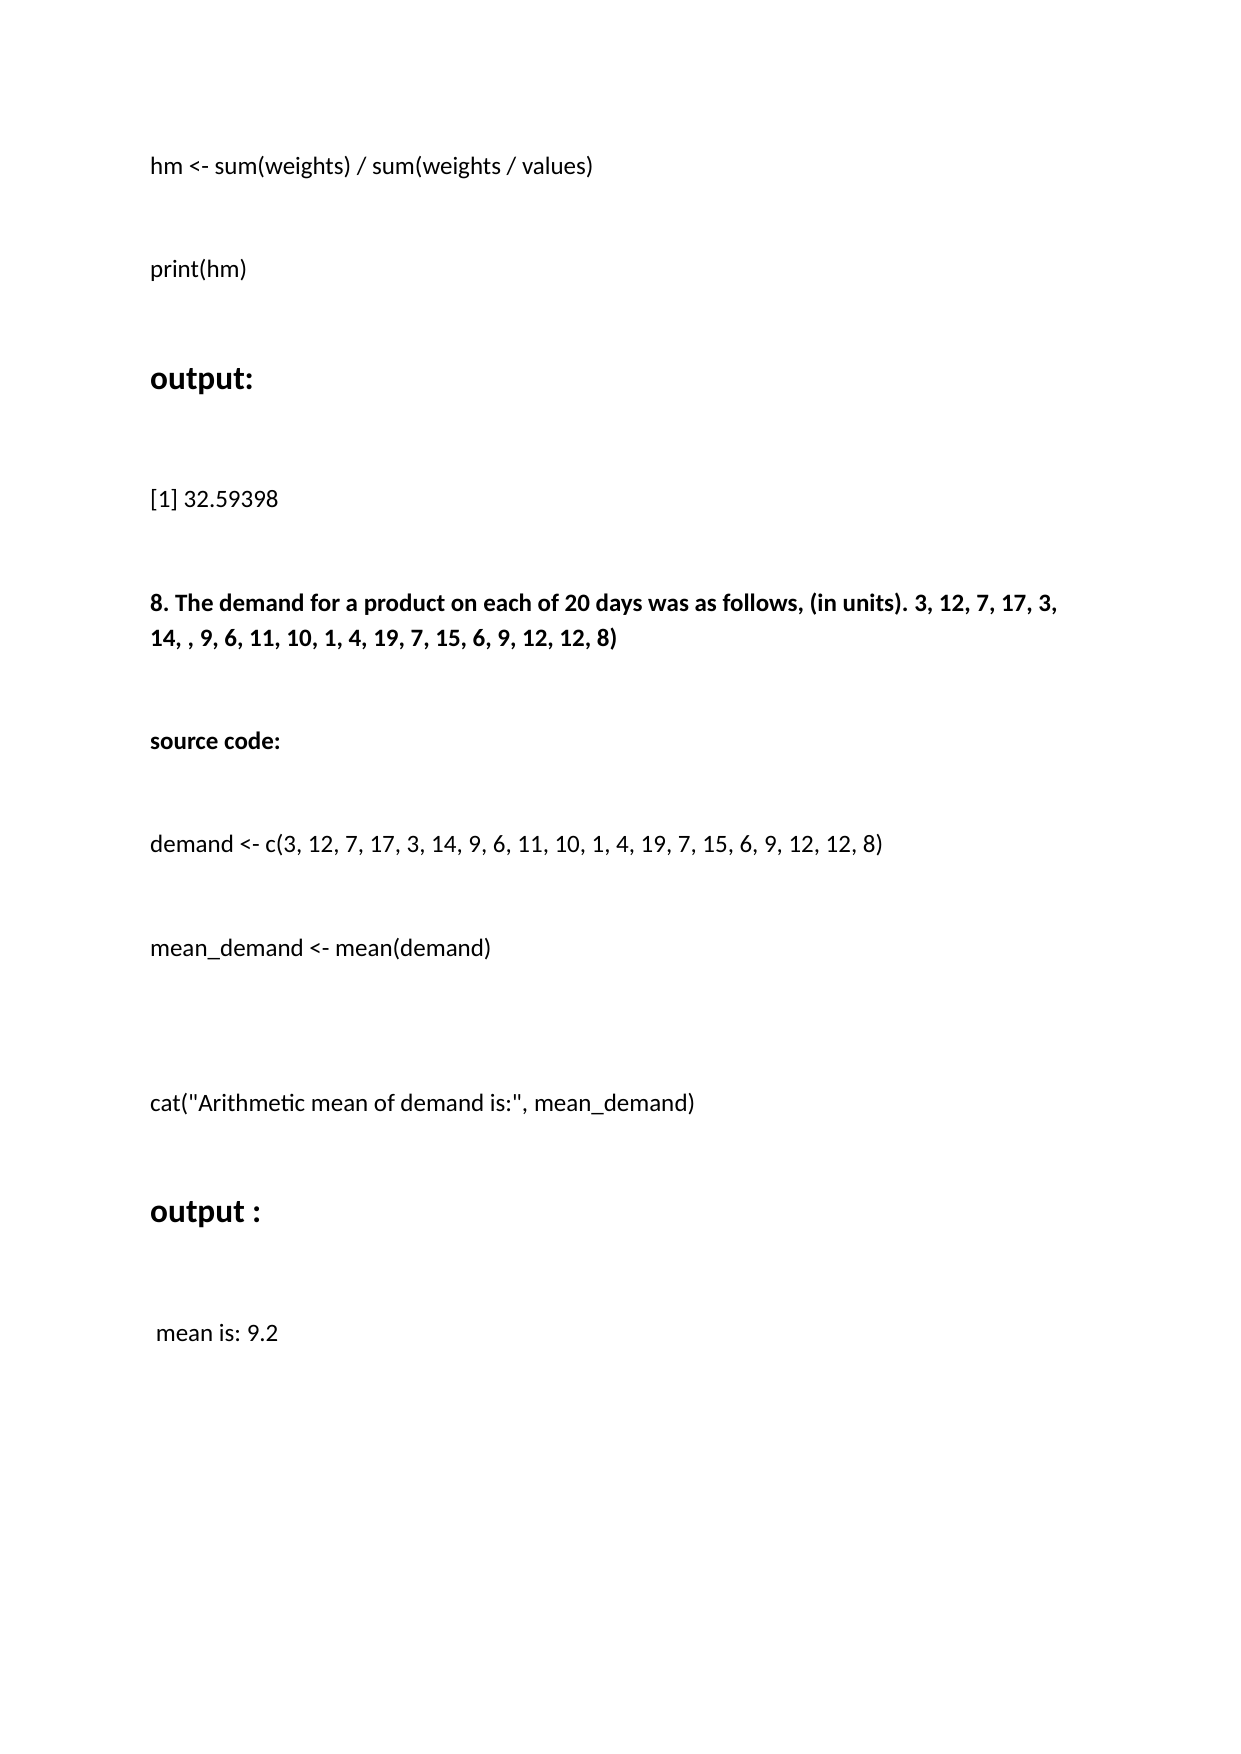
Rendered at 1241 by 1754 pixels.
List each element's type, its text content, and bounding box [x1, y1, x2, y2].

text [1] 32.59398 [150, 483, 1090, 514]
text source code: [150, 725, 1090, 756]
text output: [150, 357, 1090, 397]
text mean is: 9.2 [150, 1317, 1090, 1348]
text mean_demand <- mean(demand) [150, 932, 1090, 962]
text output : [150, 1190, 1090, 1231]
text print(hm) [150, 253, 1090, 284]
text demand <- c(3, 12, 7, 17, 3, 14, 9, 6, 11, 10, 1, 4, 19, 7, 15, 6, 9, 12, 12, 8) [150, 828, 1090, 859]
text cat("Arithmetic mean of demand is:", mean_demand) [150, 1087, 1090, 1117]
text 8. The demand for a product on each of 20 days was as follows, (in units). 3, 12, 7, 17, 3, 14, , 9, 6, 11, 10, 1, 4, 19, 7, 15, 6, 9, 12, 12, 8) [150, 587, 1090, 652]
text hm <- sum(weights) / sum(weights / values) [150, 150, 1090, 181]
